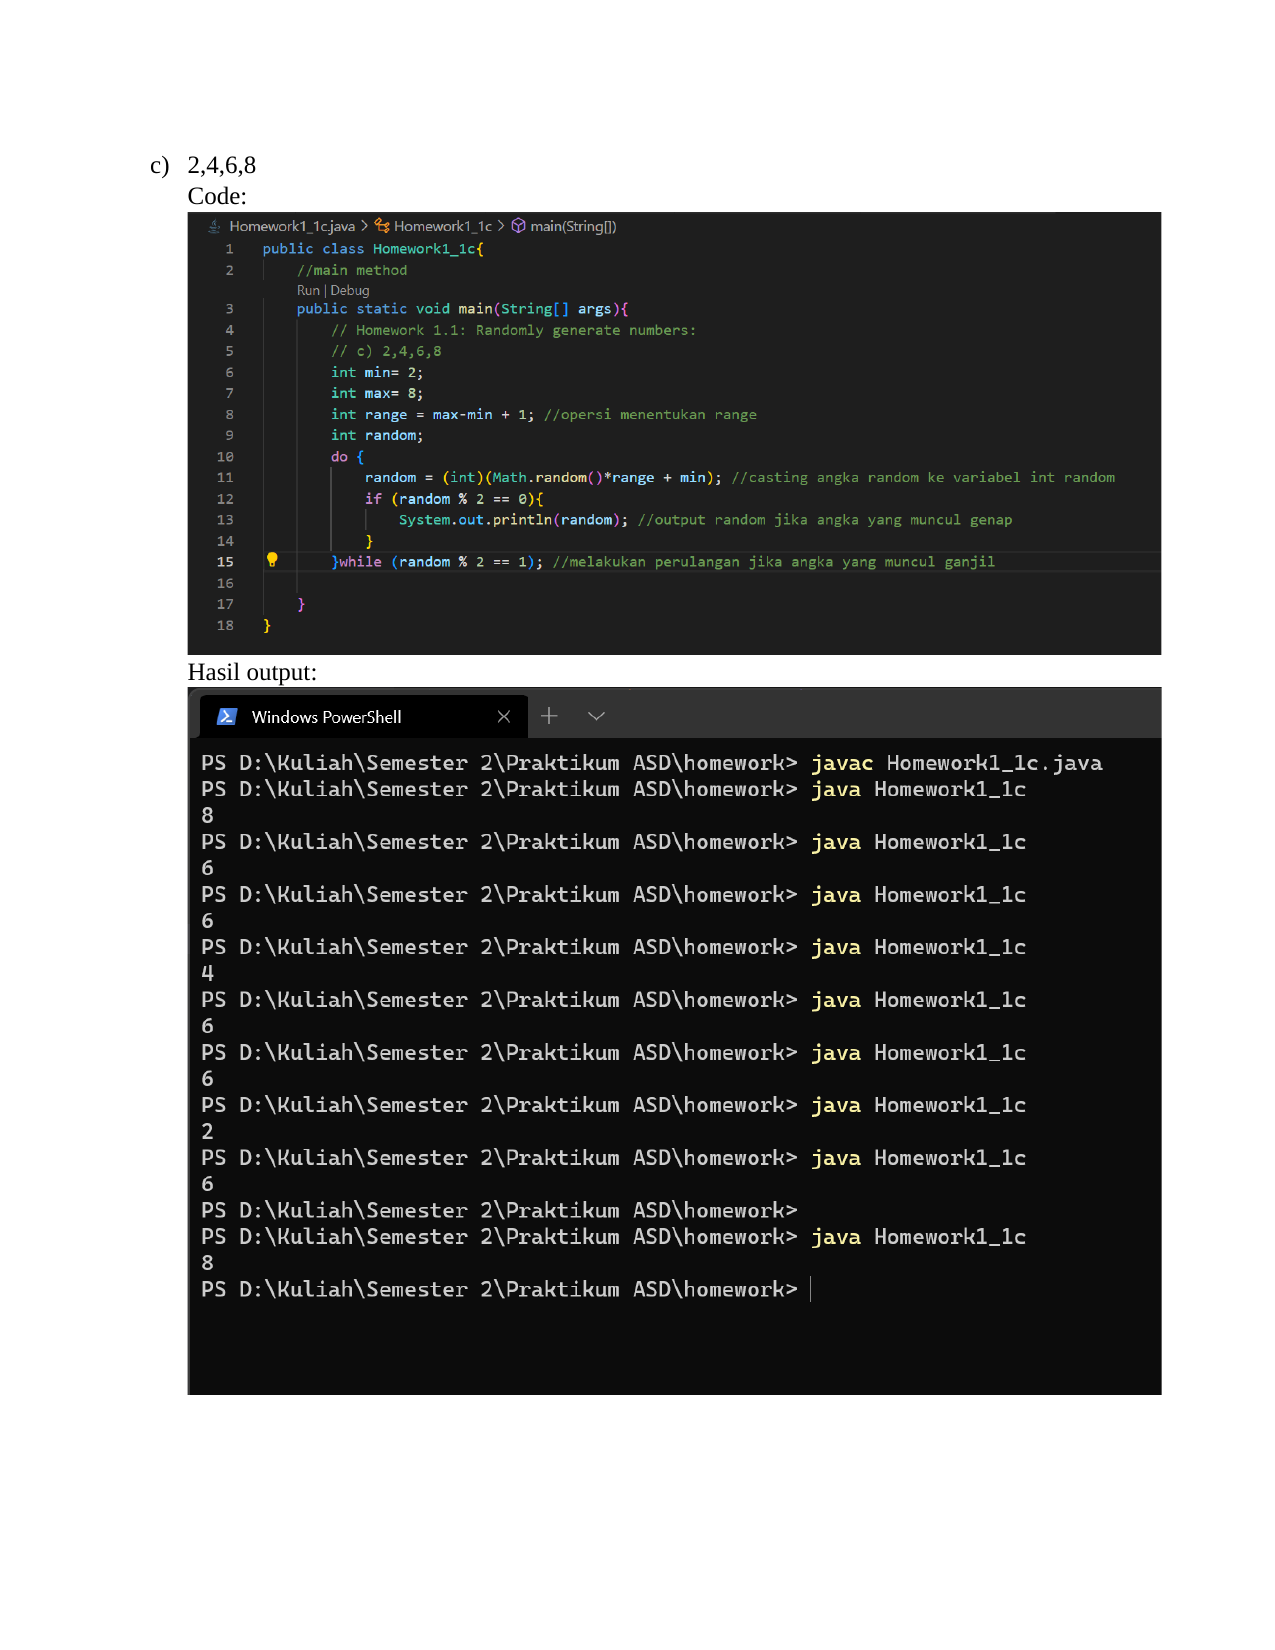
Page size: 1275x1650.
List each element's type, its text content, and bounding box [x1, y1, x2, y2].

list Code: [187, 181, 1125, 210]
list 2,4,6,8 [150, 150, 1125, 179]
list Hasil output: [187, 657, 1125, 685]
picture [187, 212, 1162, 655]
picture [187, 687, 1162, 1395]
